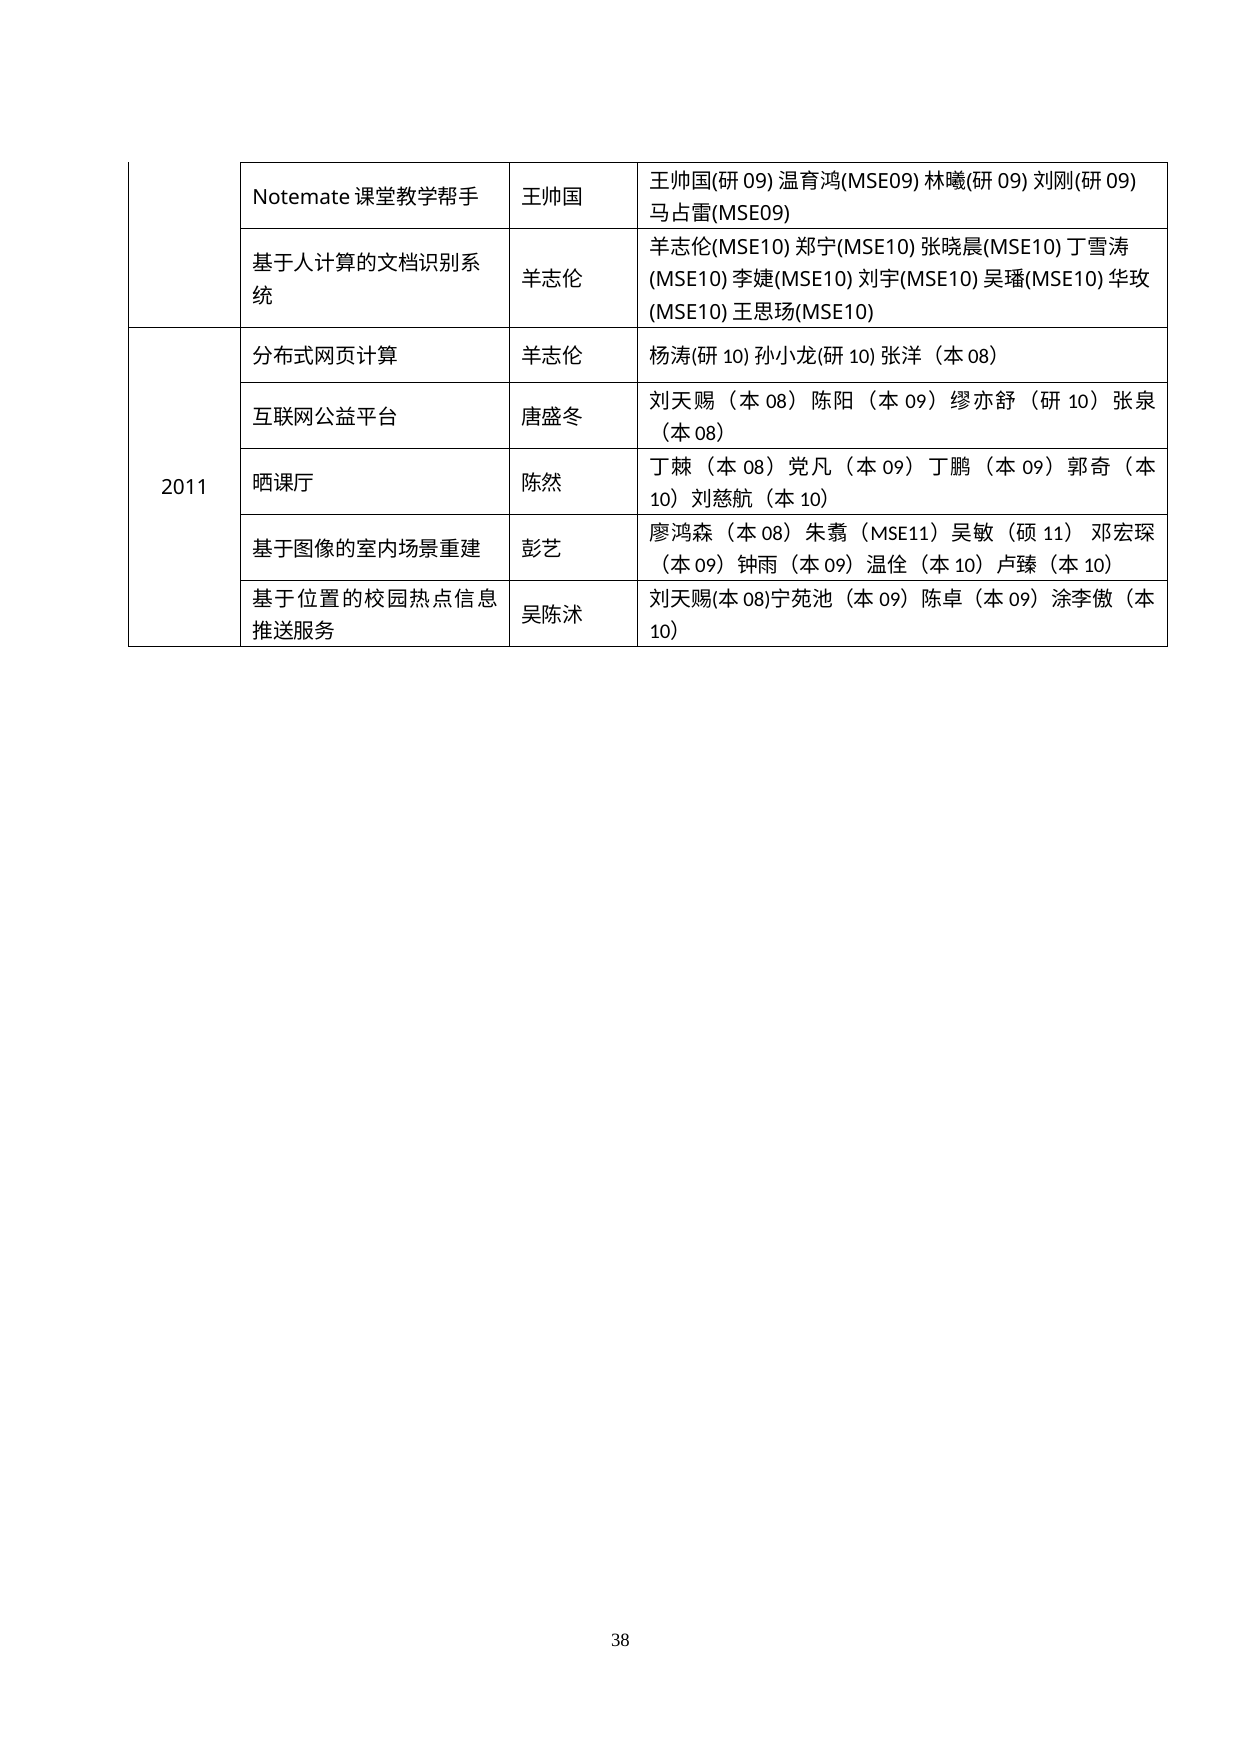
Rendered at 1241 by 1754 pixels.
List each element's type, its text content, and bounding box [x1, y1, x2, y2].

table_cell 吴陈沭 [510, 581, 637, 646]
table_cell 彭艺 [510, 515, 637, 580]
table_cell 羊志伦 [510, 229, 637, 327]
table_cell 王帅国 [510, 163, 637, 228]
table_cell 羊志伦 [510, 328, 637, 382]
table_cell 晒课厅 [241, 449, 509, 514]
table_cell 基于图像的室内场景重建 [241, 515, 509, 580]
table_cell 唐盛冬 [510, 383, 637, 448]
table_cell 分布式网页计算 [241, 328, 509, 382]
table_cell 基于位置的校园热点信息推送服务 [241, 581, 509, 646]
table_cell 羊志伦(MSE10) 郑宁(MSE10) 张晓晨(MSE10) 丁雪涛(MSE10) 李婕(MSE10) 刘宇(MSE10) 吴璠(MSE10) 华玫(MSE10) 王思玚(MSE10) [638, 229, 1167, 327]
table_cell 基于人计算的文档识别系统 [241, 229, 509, 327]
table_cell 刘天赐（本08）陈阳（本09）缪亦舒（研10）张泉（本08） [638, 383, 1167, 448]
table_cell 陈然 [510, 449, 637, 514]
table_cell Notemate课堂教学帮手 [241, 163, 509, 228]
table_cell 杨涛(研10) 孙小龙(研10) 张洋（本08） [638, 328, 1167, 382]
table_cell 王帅国(研09) 温育鸿(MSE09) 林曦(研09) 刘刚(研09) 马占雷(MSE09) [638, 163, 1167, 228]
table_cell 廖鸿森（本08）朱翥（MSE11）吴敏（硕11） 邓宏琛（本09）钟雨（本09）温佺（本10）卢臻（本10） [638, 515, 1167, 580]
table_cell 丁棘（本08）党凡（本09）丁鹏（本09）郭奇（本10）刘慈航（本10） [638, 449, 1167, 514]
table_cell 刘天赐(本08)宁苑池（本09）陈卓（本09）涂李傲（本10） [638, 581, 1167, 646]
table_cell 2011 [129, 328, 240, 646]
table_cell 互联网公益平台 [241, 383, 509, 448]
